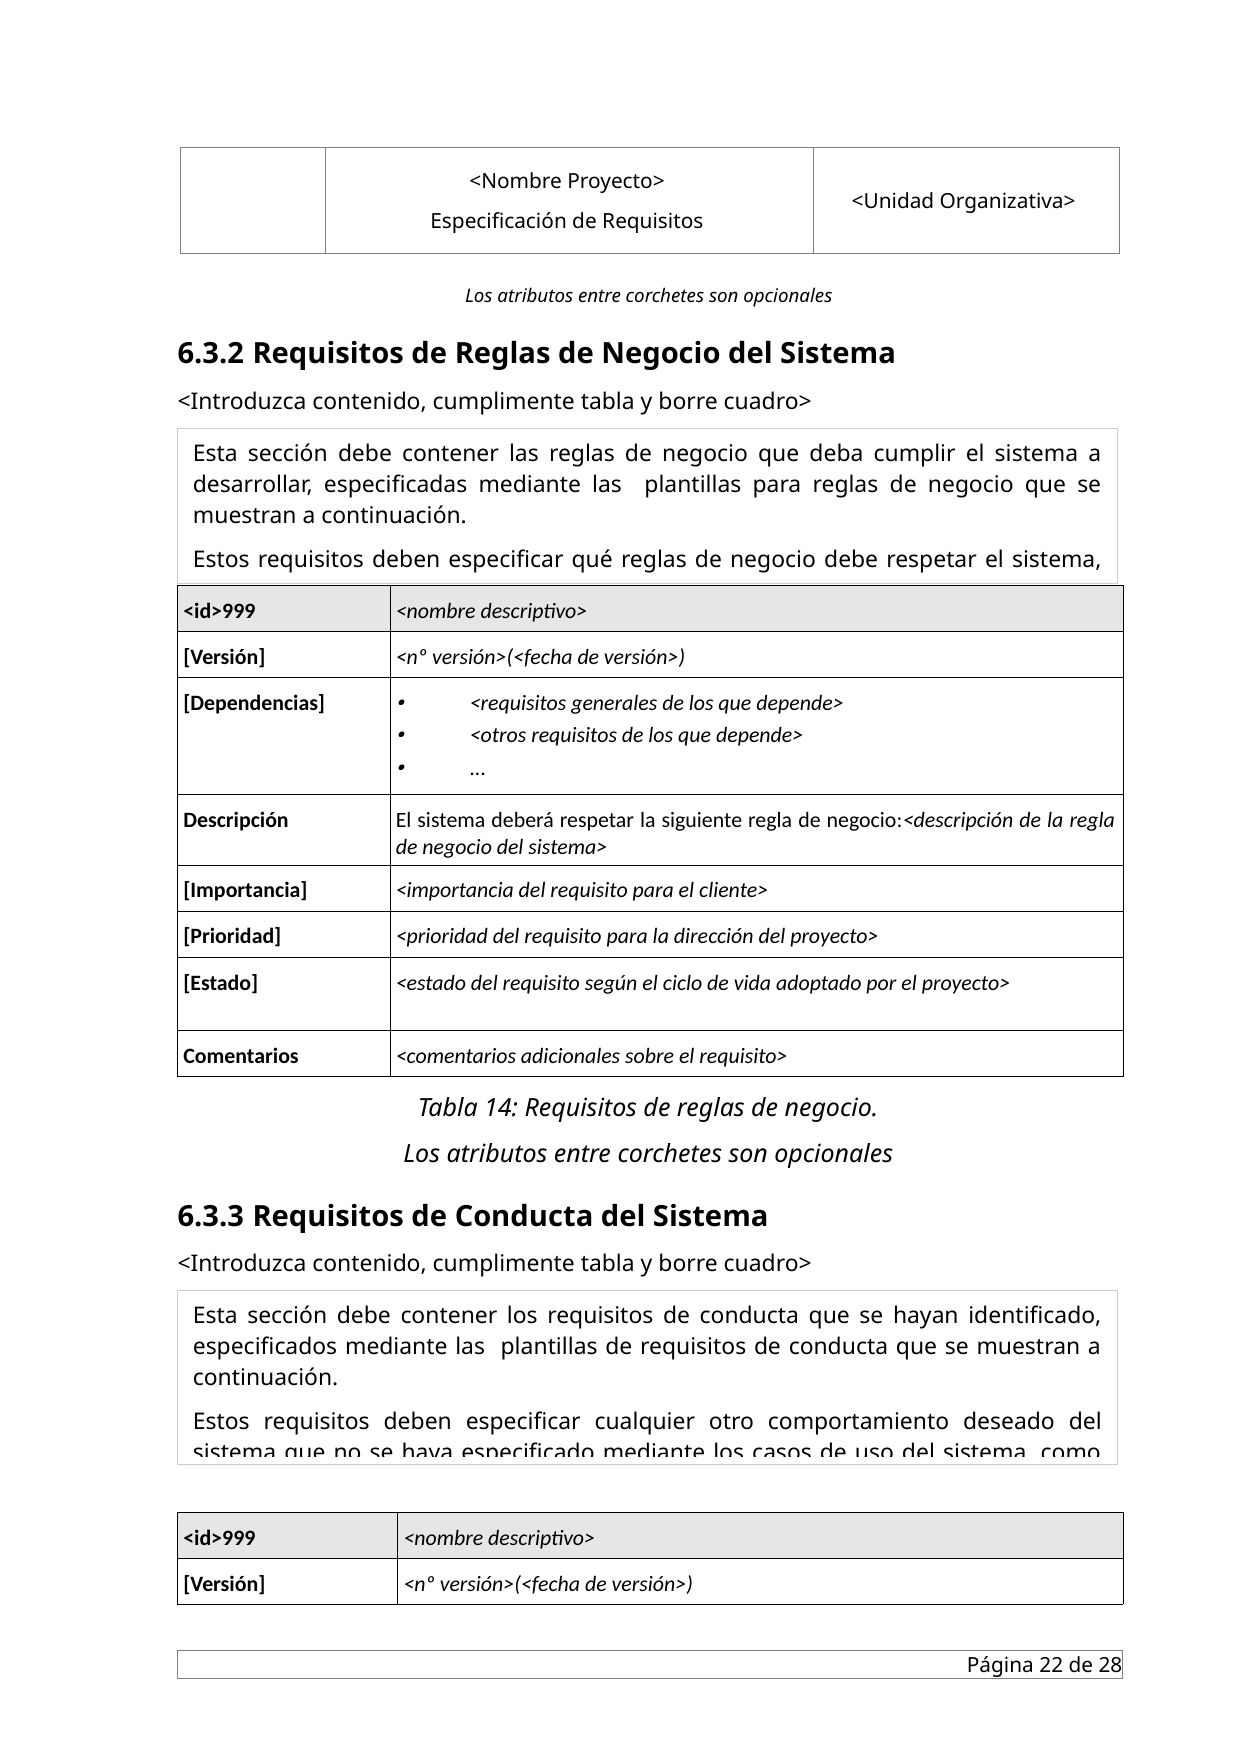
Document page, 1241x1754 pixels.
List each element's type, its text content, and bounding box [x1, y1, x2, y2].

text Los atributos entre corchetes son opcionales [177, 1136, 1122, 1170]
table_cell <requisitos generales de los que depende> <otros requisitos de los que depende> ... [391, 678, 1123, 794]
table_cell [Estado] [178, 958, 390, 1030]
table_cell [Versión] [178, 632, 390, 677]
table_header <nombre descriptivo> [398, 1513, 1123, 1558]
table_cell Comentarios [178, 1031, 390, 1076]
table_header <id>999 [178, 586, 390, 631]
table_cell Descripción [178, 795, 390, 864]
subtitle Requisitos de Conducta del Sistema [177, 1195, 1122, 1234]
text Los atributos entre corchetes son opcionales [177, 282, 1122, 307]
table_header <nombre descriptivo> [391, 586, 1123, 631]
table_cell [Dependencias] [178, 678, 390, 794]
text <Introduzca contenido, cumplimente tabla y borre cuadro> [177, 1247, 1122, 1278]
table_cell <nº versión>(<fecha de versión>) [391, 632, 1123, 677]
table_cell <importancia del requisito para el cliente> [391, 866, 1123, 911]
text <Introduzca contenido, cumplimente tabla y borre cuadro> [177, 385, 1122, 416]
text Tabla 14: Requisitos de reglas de negocio. [177, 1089, 1122, 1123]
subtitle Requisitos de Reglas de Negocio del Sistema [177, 332, 1122, 372]
table_header <id>999 [178, 1513, 397, 1558]
table_cell El sistema deberá respetar la siguiente regla de negocio:<descripción de la regla de negocio del sistema> [391, 795, 1123, 864]
table_cell <estado del requisito según el ciclo de vida adoptado por el proyecto> [391, 958, 1123, 1030]
table_cell [Versión] [178, 1559, 397, 1604]
table_cell <comentarios adicionales sobre el requisito> [391, 1031, 1123, 1076]
table_cell [Importancia] [178, 866, 390, 911]
table_cell <nº versión>(<fecha de versión>) [398, 1559, 1123, 1604]
table_cell <prioridad del requisito para la dirección del proyecto> [391, 912, 1123, 957]
table_cell [Prioridad] [178, 912, 390, 957]
